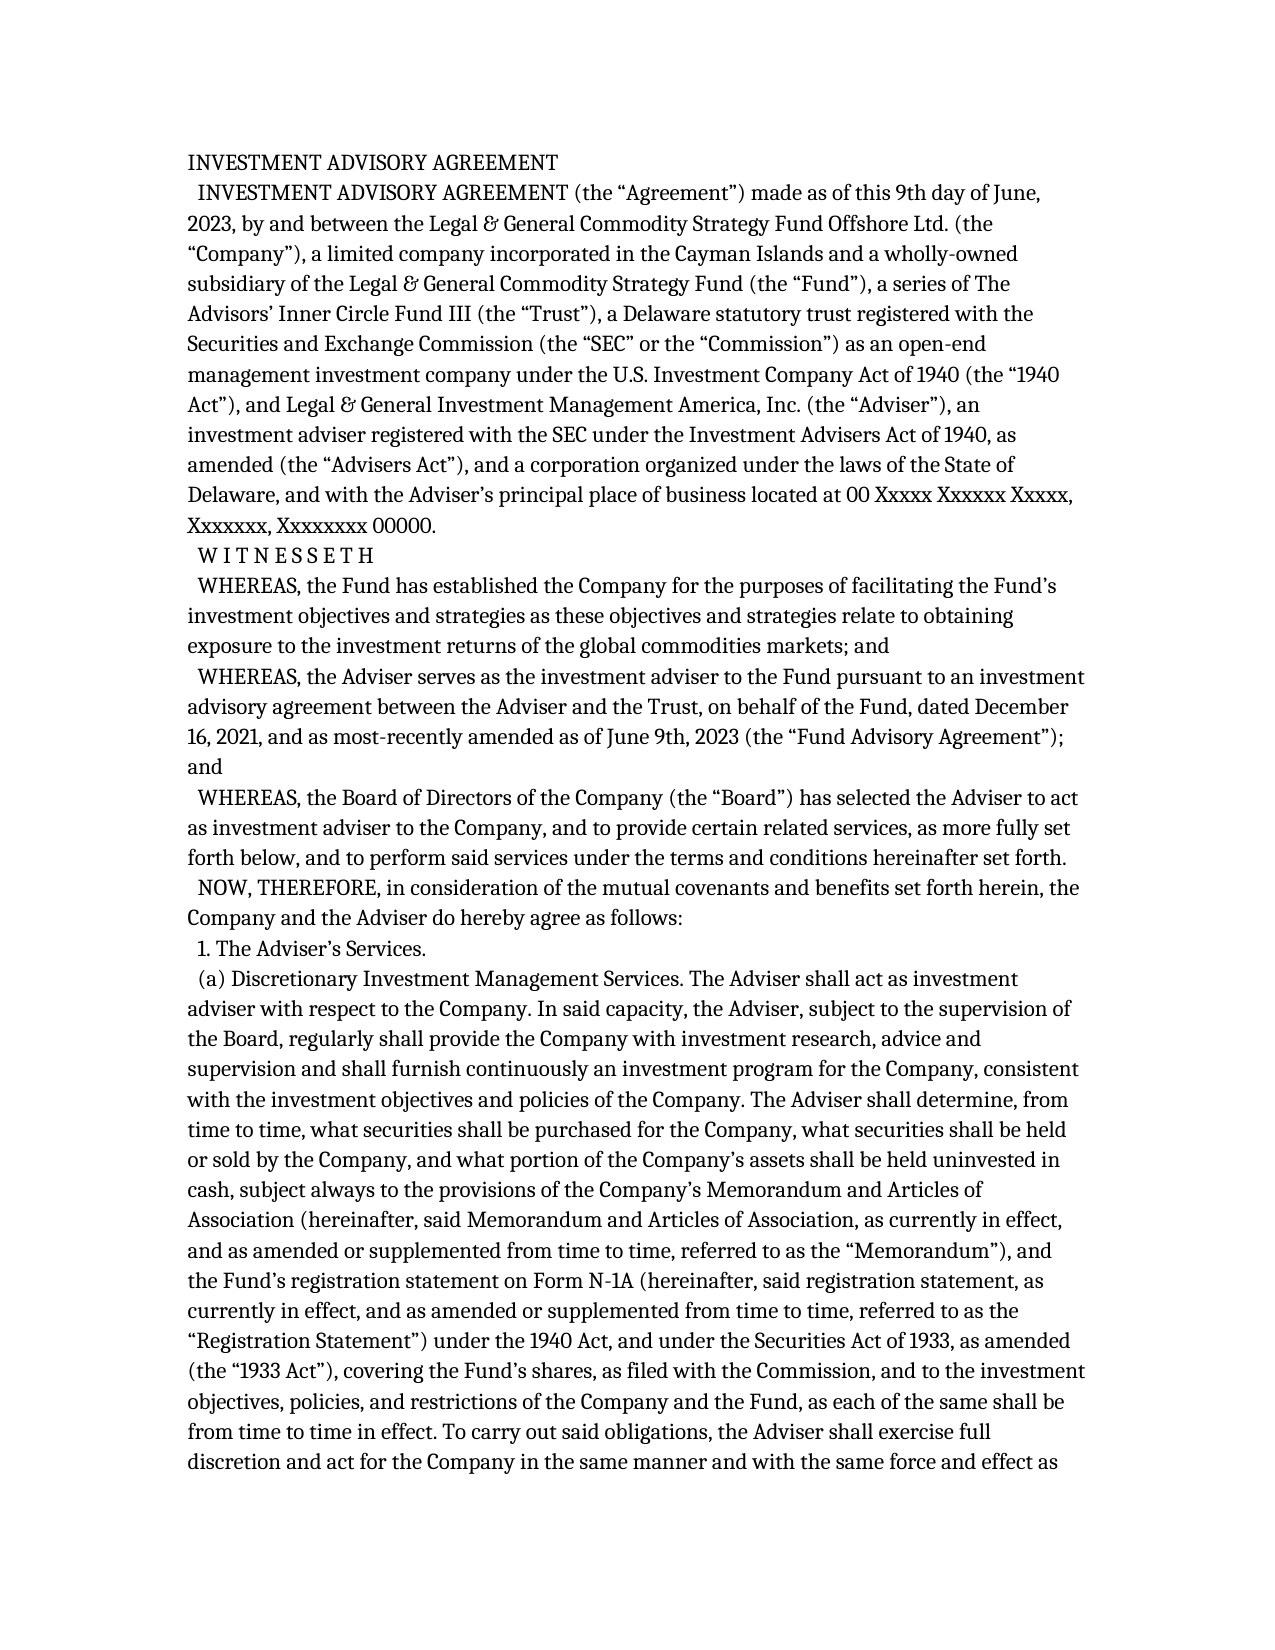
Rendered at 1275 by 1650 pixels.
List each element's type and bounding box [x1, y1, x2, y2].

text [187, 150, 1087, 1475]
